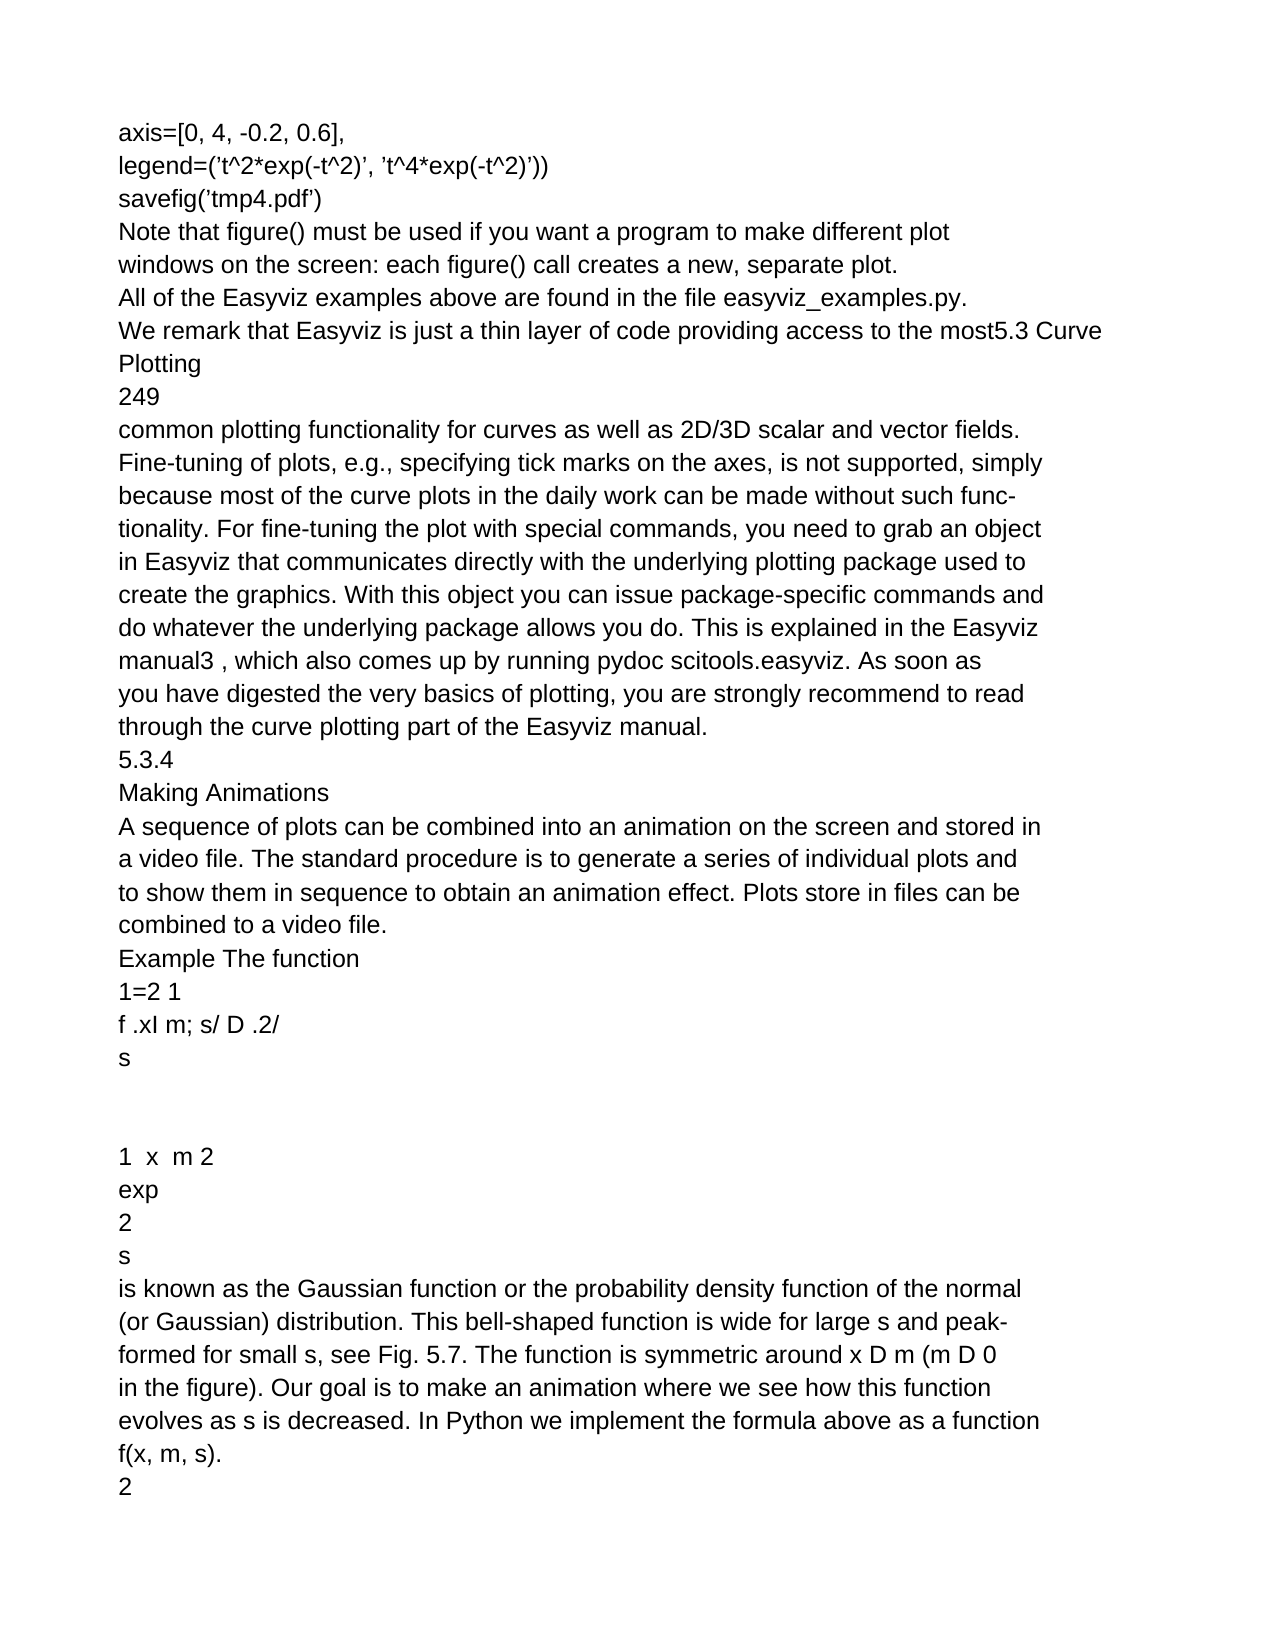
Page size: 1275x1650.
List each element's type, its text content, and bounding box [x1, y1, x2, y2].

text We remark that Easyviz is just a thin layer of code providing access to the most5.3 Curve Plotting [118, 316, 1157, 378]
text A sequence of plots can be combined into an animation on the screen and stored in [118, 811, 1157, 840]
text create the graphics. With this object you can issue package-specific commands and [118, 580, 1157, 609]
text 5.3.4 [118, 745, 1157, 774]
text windows on the screen: each figure() call creates a new, separate plot. [118, 250, 1157, 279]
text All of the Easyviz examples above are found in the file easyviz_examples.py. [118, 283, 1157, 312]
text manual3 , which also comes up by running pydoc scitools.easyviz. As soon as [118, 646, 1157, 675]
text a video file. The standard procedure is to generate a series of individual plots and [118, 844, 1157, 873]
text 2 [118, 1472, 1157, 1501]
text s [118, 1241, 1157, 1269]
text axis=[0, 4, -0.2, 0.6], [118, 118, 1157, 147]
text evolves as s is decreased. In Python we implement the formula above as a function [118, 1406, 1157, 1434]
text Note that figure() must be used if you want a program to make different plot [118, 217, 1157, 246]
text through the curve plotting part of the Easyviz manual. [118, 712, 1157, 741]
text Example The function [118, 943, 1157, 972]
text in the figure). Our goal is to make an animation where we see how this function [118, 1373, 1157, 1402]
text f .xI m; s/ D .2/ [118, 1009, 1157, 1038]
text exp [118, 1175, 1157, 1203]
text s [118, 1043, 1157, 1071]
text (or Gaussian) distribution. This bell-shaped function is wide for large s and peak- [118, 1307, 1157, 1336]
text 2 [118, 1208, 1157, 1236]
text to show them in sequence to obtain an animation effect. Plots store in files can be [118, 877, 1157, 906]
text you have digested the very basics of plotting, you are strongly recommend to read [118, 679, 1157, 708]
text 1=2 1 [118, 977, 1157, 1005]
text is known as the Gaussian function or the probability density function of the normal [118, 1274, 1157, 1302]
text combined to a video file. [118, 911, 1157, 939]
text in Easyviz that communicates directly with the underlying plotting package used to [118, 547, 1157, 576]
text Making Animations [118, 778, 1157, 807]
text legend=(’t^2*exp(-t^2)’, ’t^4*exp(-t^2)’)) [118, 151, 1157, 180]
text tionality. For fine-tuning the plot with special commands, you need to grab an object [118, 514, 1157, 543]
text do whatever the underlying package allows you do. This is explained in the Easyviz [118, 613, 1157, 642]
text 1 x m 2 [118, 1142, 1157, 1170]
text f(x, m, s). [118, 1439, 1157, 1468]
text because most of the curve plots in the daily work can be made without such func- [118, 481, 1157, 510]
text 249 [118, 382, 1157, 411]
text Fine-tuning of plots, e.g., specifying tick marks on the axes, is not supported, simply [118, 448, 1157, 477]
text common plotting functionality for curves as well as 2D/3D scalar and vector fields. [118, 415, 1157, 444]
text formed for small s, see Fig. 5.7. The function is symmetric around x D m (m D 0 [118, 1340, 1157, 1368]
text savefig(’tmp4.pdf’) [118, 184, 1157, 213]
